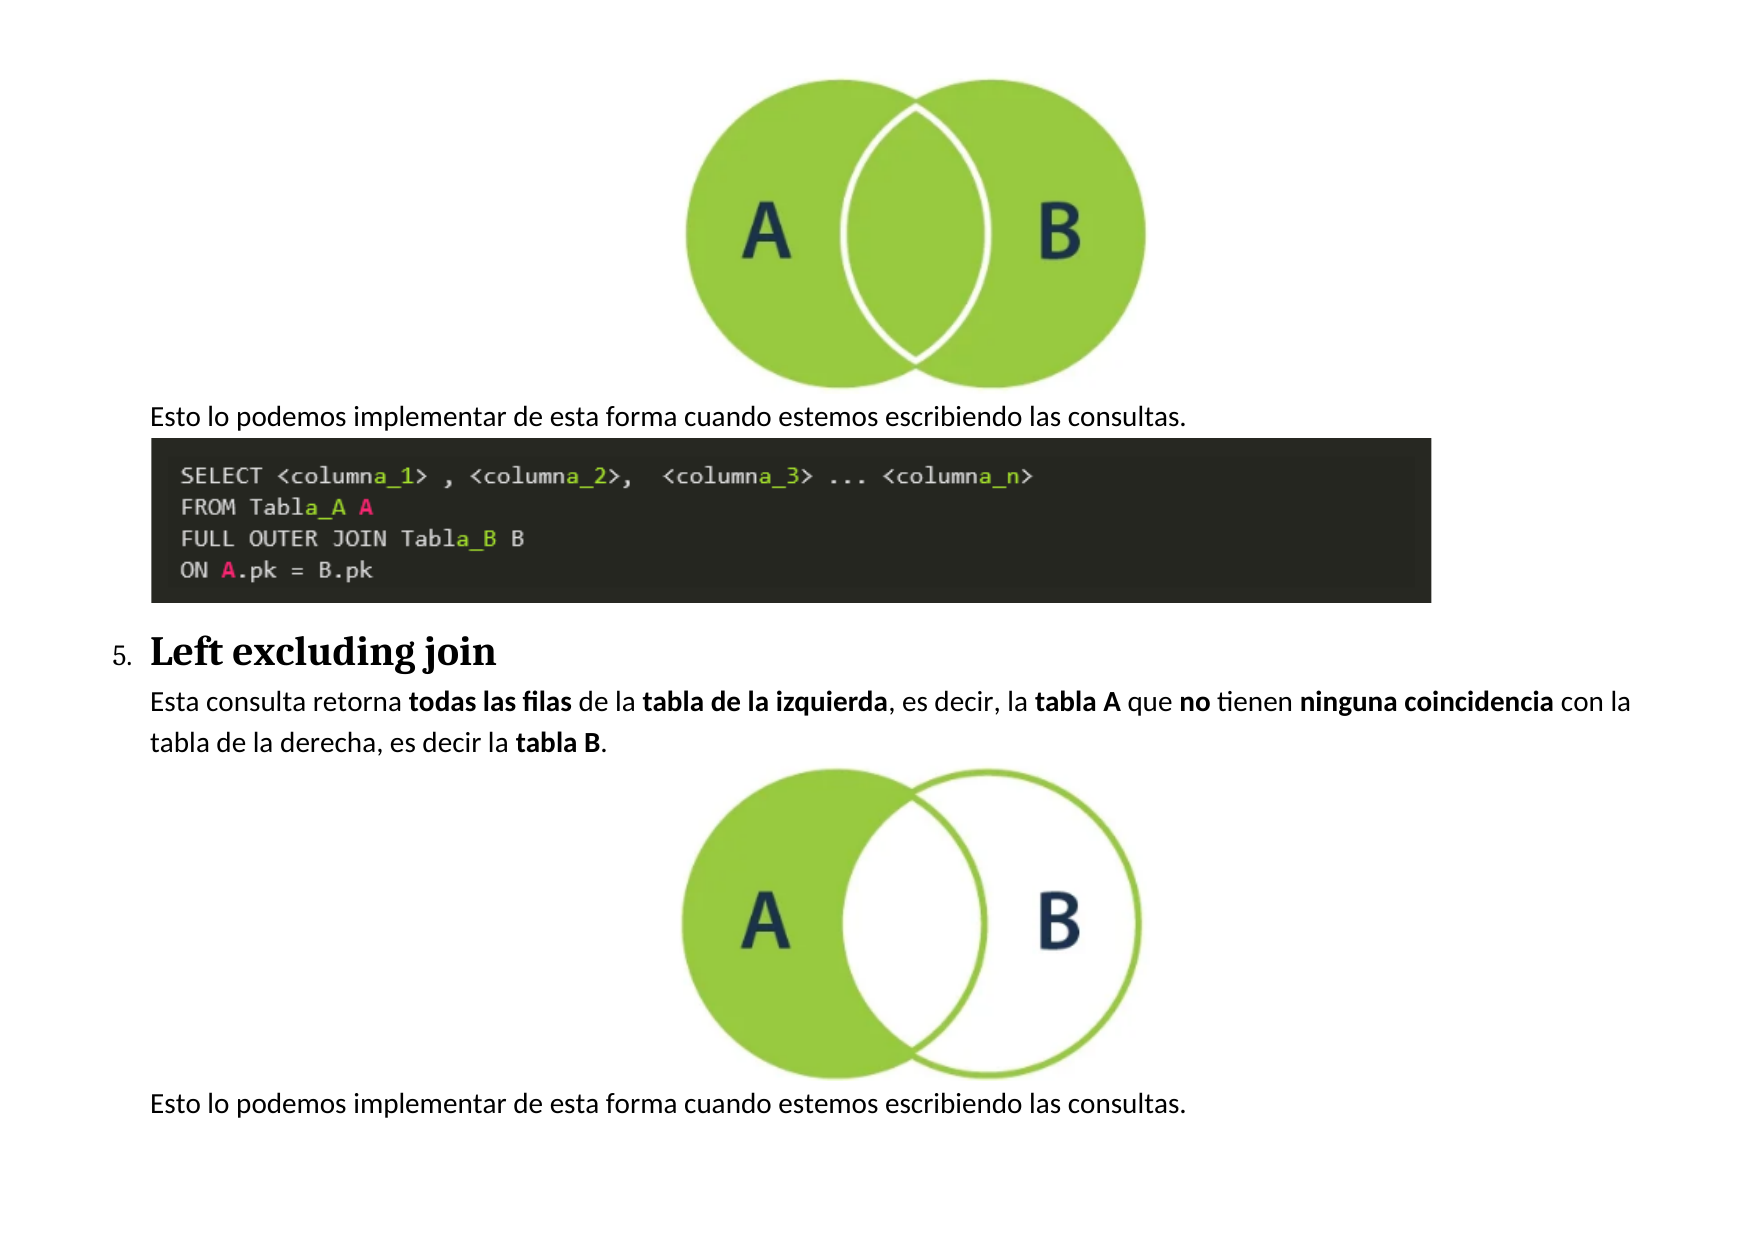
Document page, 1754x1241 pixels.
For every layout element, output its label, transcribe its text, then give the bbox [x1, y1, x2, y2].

subtitle Left excluding join [112, 628, 1679, 676]
picture [680, 75, 1149, 394]
list Esta consulta retorna todas las filas de la tabla de la izquierda, es decir, la tabla A que no tienen ninguna coincidencia con la tabla de la derecha, es decir la tabla B. [150, 683, 1679, 759]
list Esto lo podemos implementar de esta forma cuando estemos escribiendo las consultas. [150, 1085, 1679, 1120]
list Esto lo podemos implementar de esta forma cuando estemos escribiendo las consultas. [150, 398, 1679, 433]
picture [150, 438, 1432, 603]
picture [679, 765, 1150, 1081]
